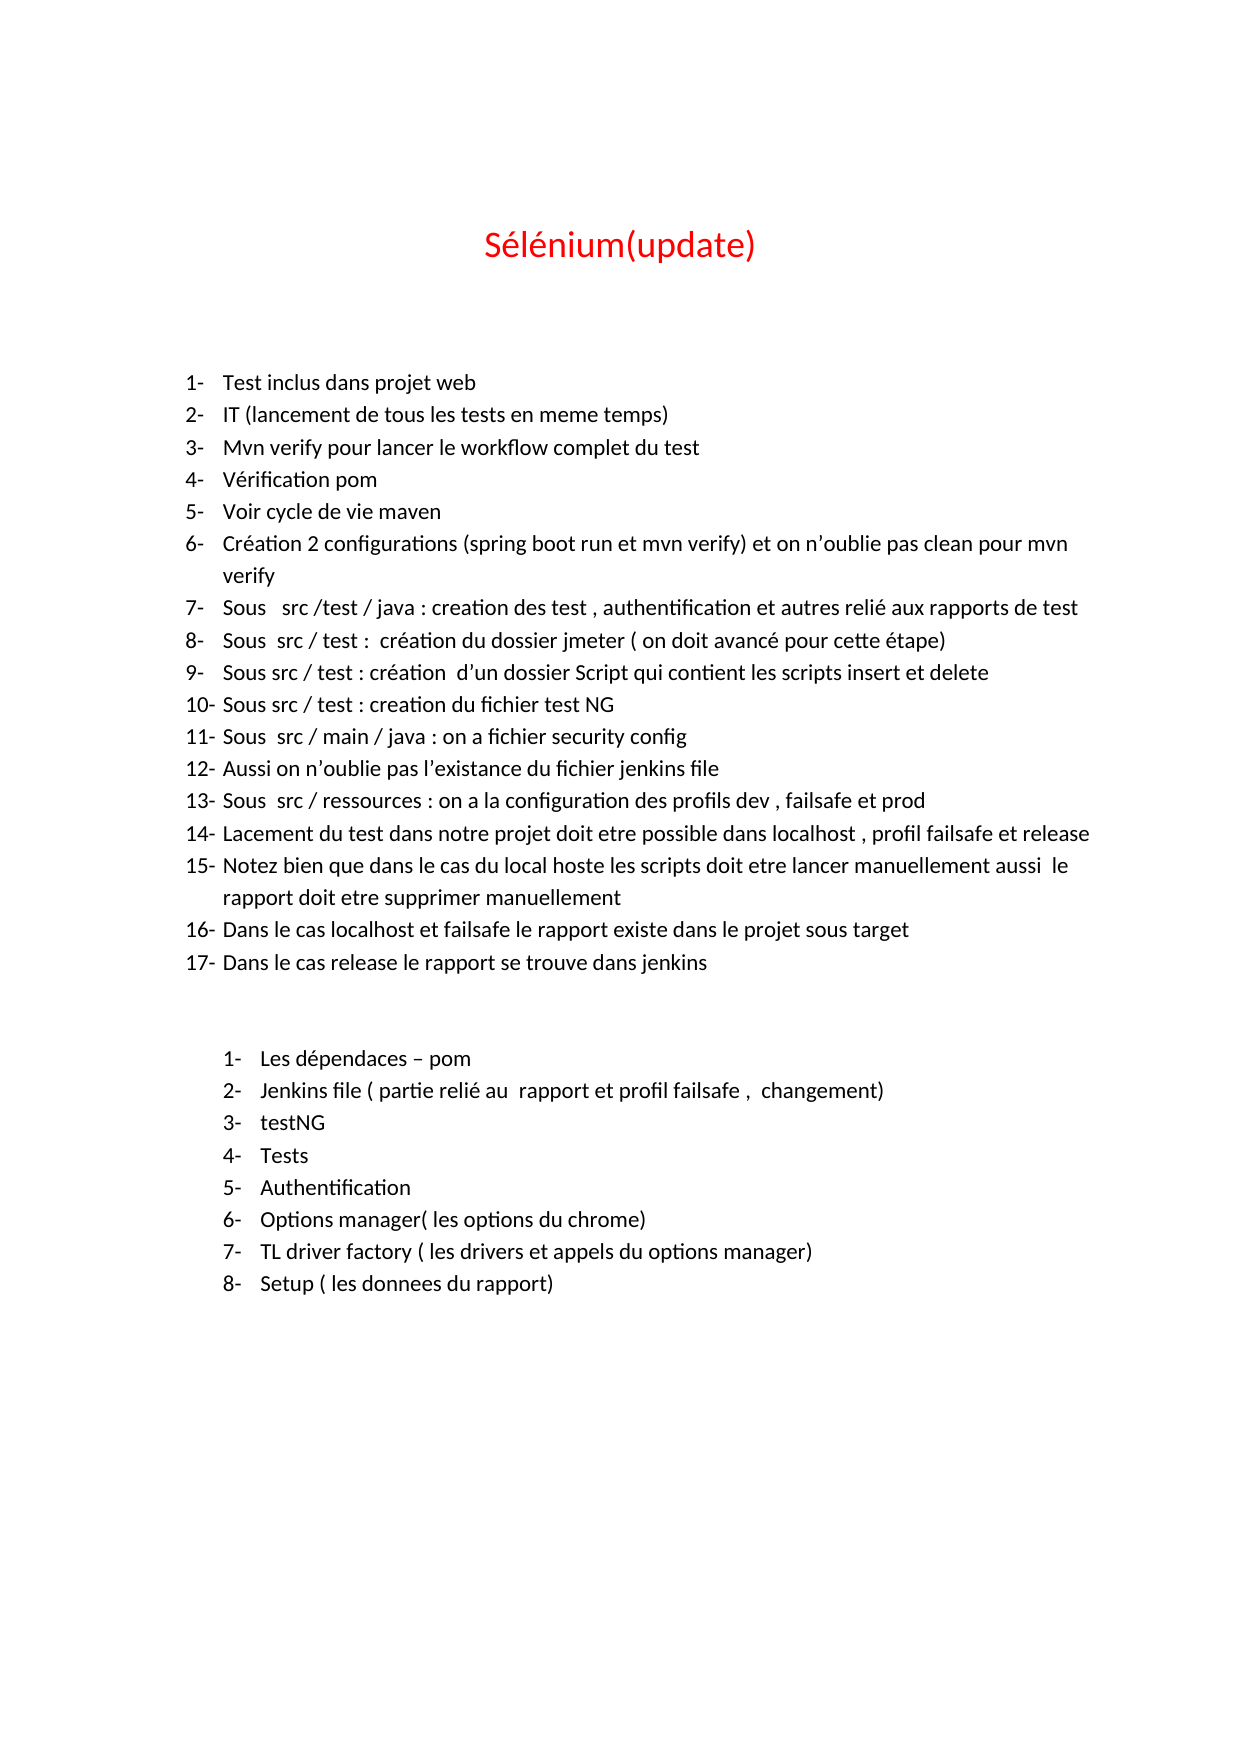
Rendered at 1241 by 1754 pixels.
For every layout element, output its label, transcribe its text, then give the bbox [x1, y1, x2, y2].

list Test inclus dans projet web [185, 368, 1093, 396]
list Voir cycle de vie maven [185, 497, 1093, 525]
list Sous src / test : création d’un dossier Script qui contient les scripts insert et delete [185, 658, 1093, 686]
list Mvn verify pour lancer le workflow complet du test [185, 433, 1093, 461]
list Sous src / test : creation du fichier test NG [185, 690, 1093, 718]
list Création 2 configurations (spring boot run et mvn verify) et on n’oublie pas clean pour mvn verify [185, 529, 1093, 589]
list Aussi on n’oublie pas l’existance du fichier jenkins file [185, 754, 1093, 782]
list Notez bien que dans le cas du local hoste les scripts doit etre lancer manuellement aussi le rapport doit etre supprimer manuellement [185, 851, 1093, 911]
list Jenkins file ( partie relié au rapport et profil failsafe , changement) [223, 1076, 1093, 1104]
list Options manager( les options du chrome) [223, 1205, 1093, 1233]
list Vérification pom [185, 465, 1093, 493]
list Sous src / main / java : on a fichier security config [185, 722, 1093, 750]
list Sous src / test : création du dossier jmeter ( on doit avancé pour cette étape) [185, 626, 1093, 654]
list Setup ( les donnees du rapport) [223, 1269, 1093, 1297]
list testNG [223, 1108, 1093, 1137]
list Sous src /test / java : creation des test , authentification et autres relié aux rapports de test [185, 593, 1093, 622]
list Dans le cas localhost et failsafe le rapport existe dans le projet sous target [185, 915, 1093, 943]
list Dans le cas release le rapport se trouve dans jenkins [185, 948, 1093, 976]
list Tests [223, 1141, 1093, 1169]
text Sélénium(update) [148, 221, 1093, 267]
list IT (lancement de tous les tests en meme temps) [185, 400, 1093, 428]
list TL driver factory ( les drivers et appels du options manager) [223, 1237, 1093, 1265]
list Les dépendaces – pom [223, 1044, 1093, 1072]
list Authentification [223, 1173, 1093, 1201]
list Lacement du test dans notre projet doit etre possible dans localhost , profil failsafe et release [185, 819, 1093, 847]
list Sous src / ressources : on a la configuration des profils dev , failsafe et prod [185, 787, 1093, 815]
